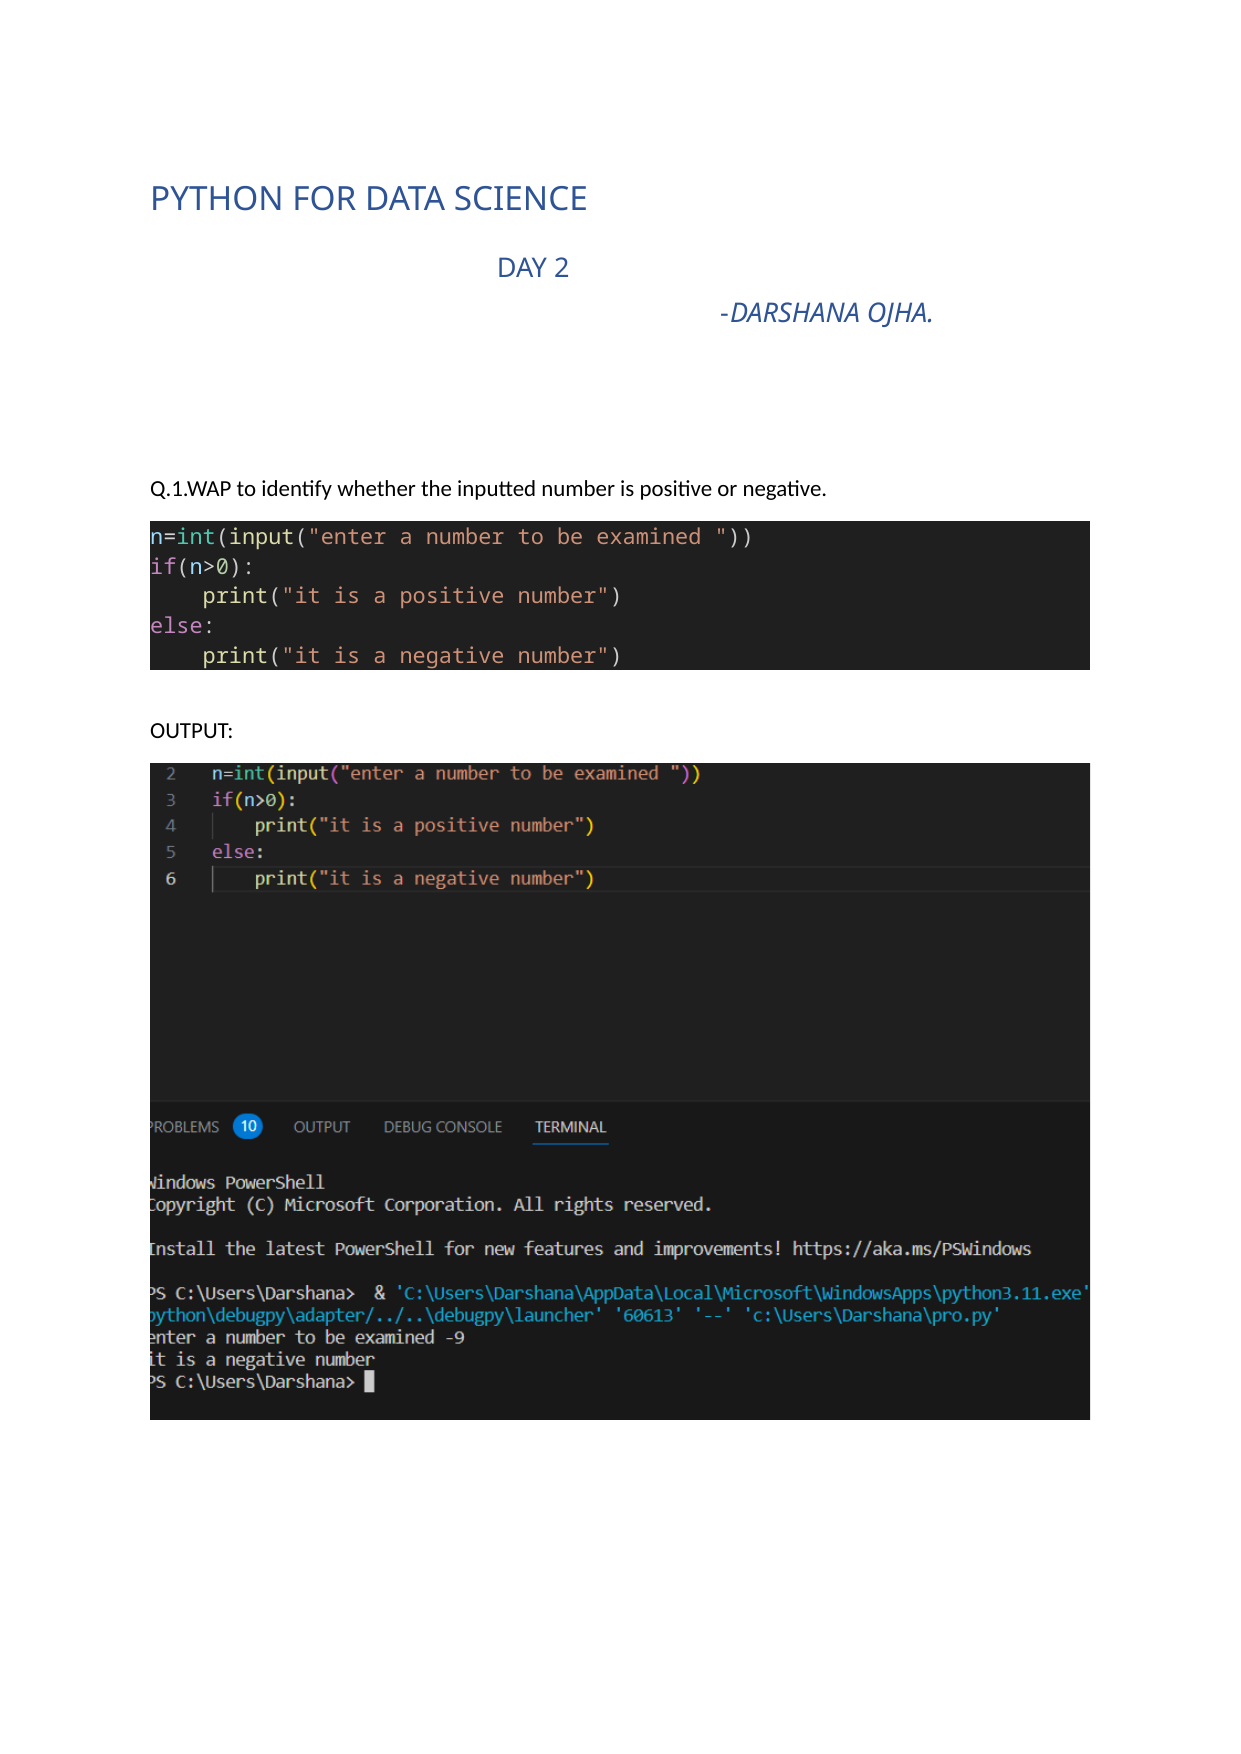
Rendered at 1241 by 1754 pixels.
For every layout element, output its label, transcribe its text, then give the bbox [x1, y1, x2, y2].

text else: [150, 610, 1090, 640]
subtitle -DARSHANA OJHA. [150, 293, 1090, 330]
picture [150, 763, 1091, 1420]
text Q.1.WAP to identify whether the inputted number is positive or negative. [150, 474, 1090, 502]
subtitle PYTHON FOR DATA SCIENCE [150, 175, 1090, 220]
text if(n>0): [150, 551, 1090, 580]
text OUTPUT: [150, 717, 1090, 745]
subtitle DAY 2 [150, 249, 1090, 286]
text print("it is a positive number") [150, 580, 1090, 610]
text n=int(input("enter a number to be examined ")) [150, 521, 1090, 551]
text print("it is a negative number") [150, 640, 1090, 670]
